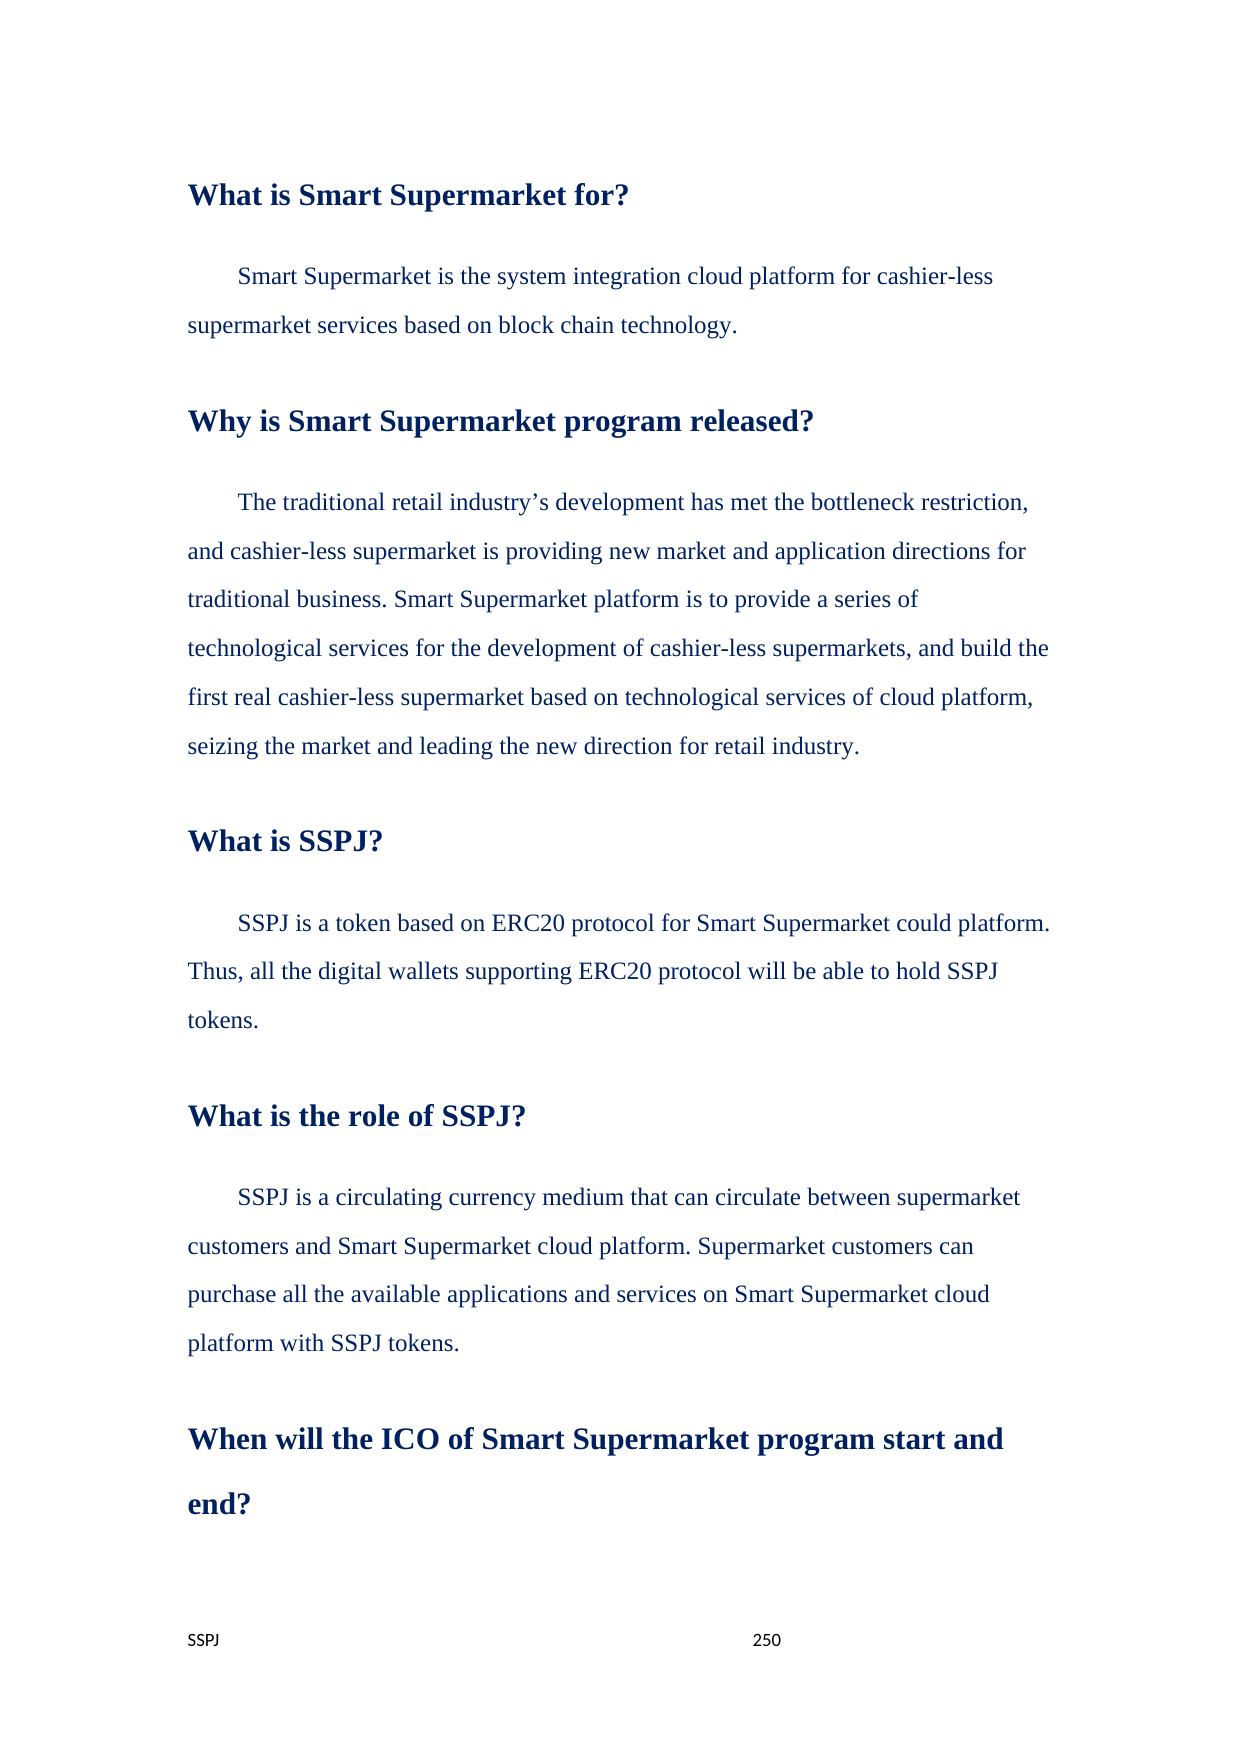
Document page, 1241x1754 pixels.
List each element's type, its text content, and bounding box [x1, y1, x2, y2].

text SSPJ is a circulating currency medium that can circulate between supermarket customers and Smart Supermarket cloud platform. Supermarket customers can purchase all the available applications and services on Smart Supermarket cloud platform with SSPJ tokens. [187, 1180, 1053, 1359]
list What is Smart Supermarket for? [187, 162, 1053, 227]
text SSPJ is a token based on ERC20 protocol for Smart Supermarket could platform. Thus, all the digital wallets supporting ERC20 protocol will be able to hold SSPJ tokens. [187, 906, 1053, 1036]
list Why is Smart Supermarket program released? [187, 388, 1053, 453]
text Smart Supermarket is the system integration cloud platform for cashier-less supermarket services based on block chain technology. [187, 259, 1053, 341]
list What is the role of SSPJ? [187, 1083, 1053, 1148]
list When will the ICO of Smart Supermarket program start and end? [187, 1406, 1053, 1536]
list What is SSPJ? [187, 808, 1053, 873]
text The traditional retail industry’s development has met the bottleneck restriction, and cashier-less supermarket is providing new market and application directions for traditional business. Smart Supermarket platform is to provide a series of technological services for the development of cashier-less supermarkets, and build the first real cashier-less supermarket based on technological services of cloud platform, seizing the market and leading the new direction for retail industry. [187, 485, 1053, 761]
